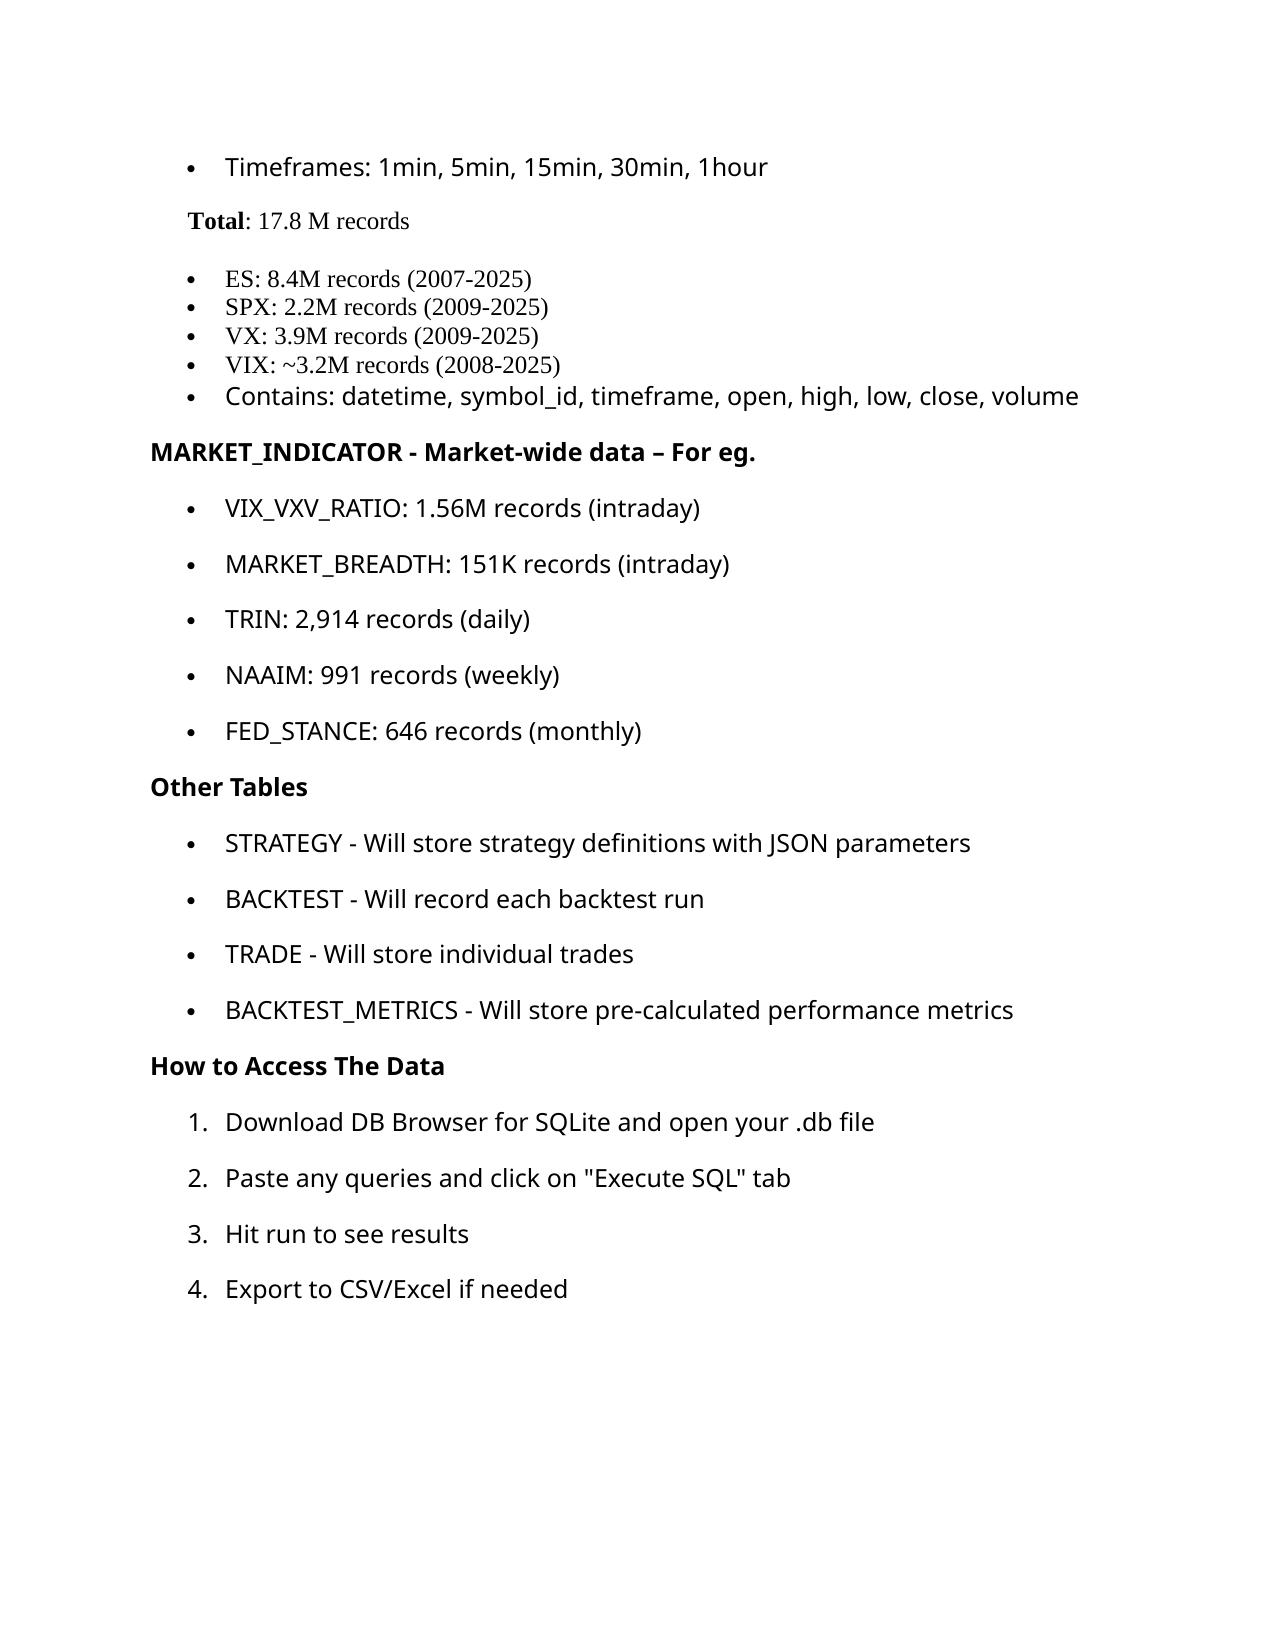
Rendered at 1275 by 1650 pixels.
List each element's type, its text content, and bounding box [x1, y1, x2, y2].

list MARKET_BREADTH: 151K records (intraday) [187, 546, 1125, 580]
text Other Tables [150, 769, 1125, 804]
list Paste any queries and click on "Execute SQL" tab [187, 1160, 1125, 1194]
list Download DB Browser for SQLite and open your .db file [187, 1104, 1125, 1139]
list NAAIM: 991 records (weekly) [187, 658, 1125, 692]
list BACKTEST - Will record each backtest run [187, 881, 1125, 915]
list ES: 8.4M records (2007-2025) [187, 264, 1125, 292]
list Contains: datetime, symbol_id, timeframe, open, high, low, close, volume [187, 379, 1125, 413]
list BACKTEST_METRICS - Will store pre-calculated performance metrics [187, 993, 1125, 1027]
list Hit run to see results [187, 1216, 1125, 1250]
text Total: 17.8 M records [150, 206, 1125, 234]
list STRATEGY - Will store strategy definitions with JSON parameters [187, 825, 1125, 859]
list SPX: 2.2M records (2009-2025) [187, 292, 1125, 321]
list Export to CSV/Excel if needed [187, 1272, 1125, 1306]
list VX: 3.9M records (2009-2025) [187, 321, 1125, 350]
list TRIN: 2,914 records (daily) [187, 602, 1125, 636]
list VIX: ~3.2M records (2008-2025) [187, 350, 1125, 379]
text MARKET_INDICATOR - Market-wide data – For eg. [150, 434, 1125, 469]
list Timeframes: 1min, 5min, 15min, 30min, 1hour [187, 150, 1125, 184]
list TRADE - Will store individual trades [187, 937, 1125, 971]
text How to Access The Data [150, 1049, 1125, 1083]
list FED_STANCE: 646 records (monthly) [187, 714, 1125, 748]
list VIX_VXV_RATIO: 1.56M records (intraday) [187, 490, 1125, 524]
